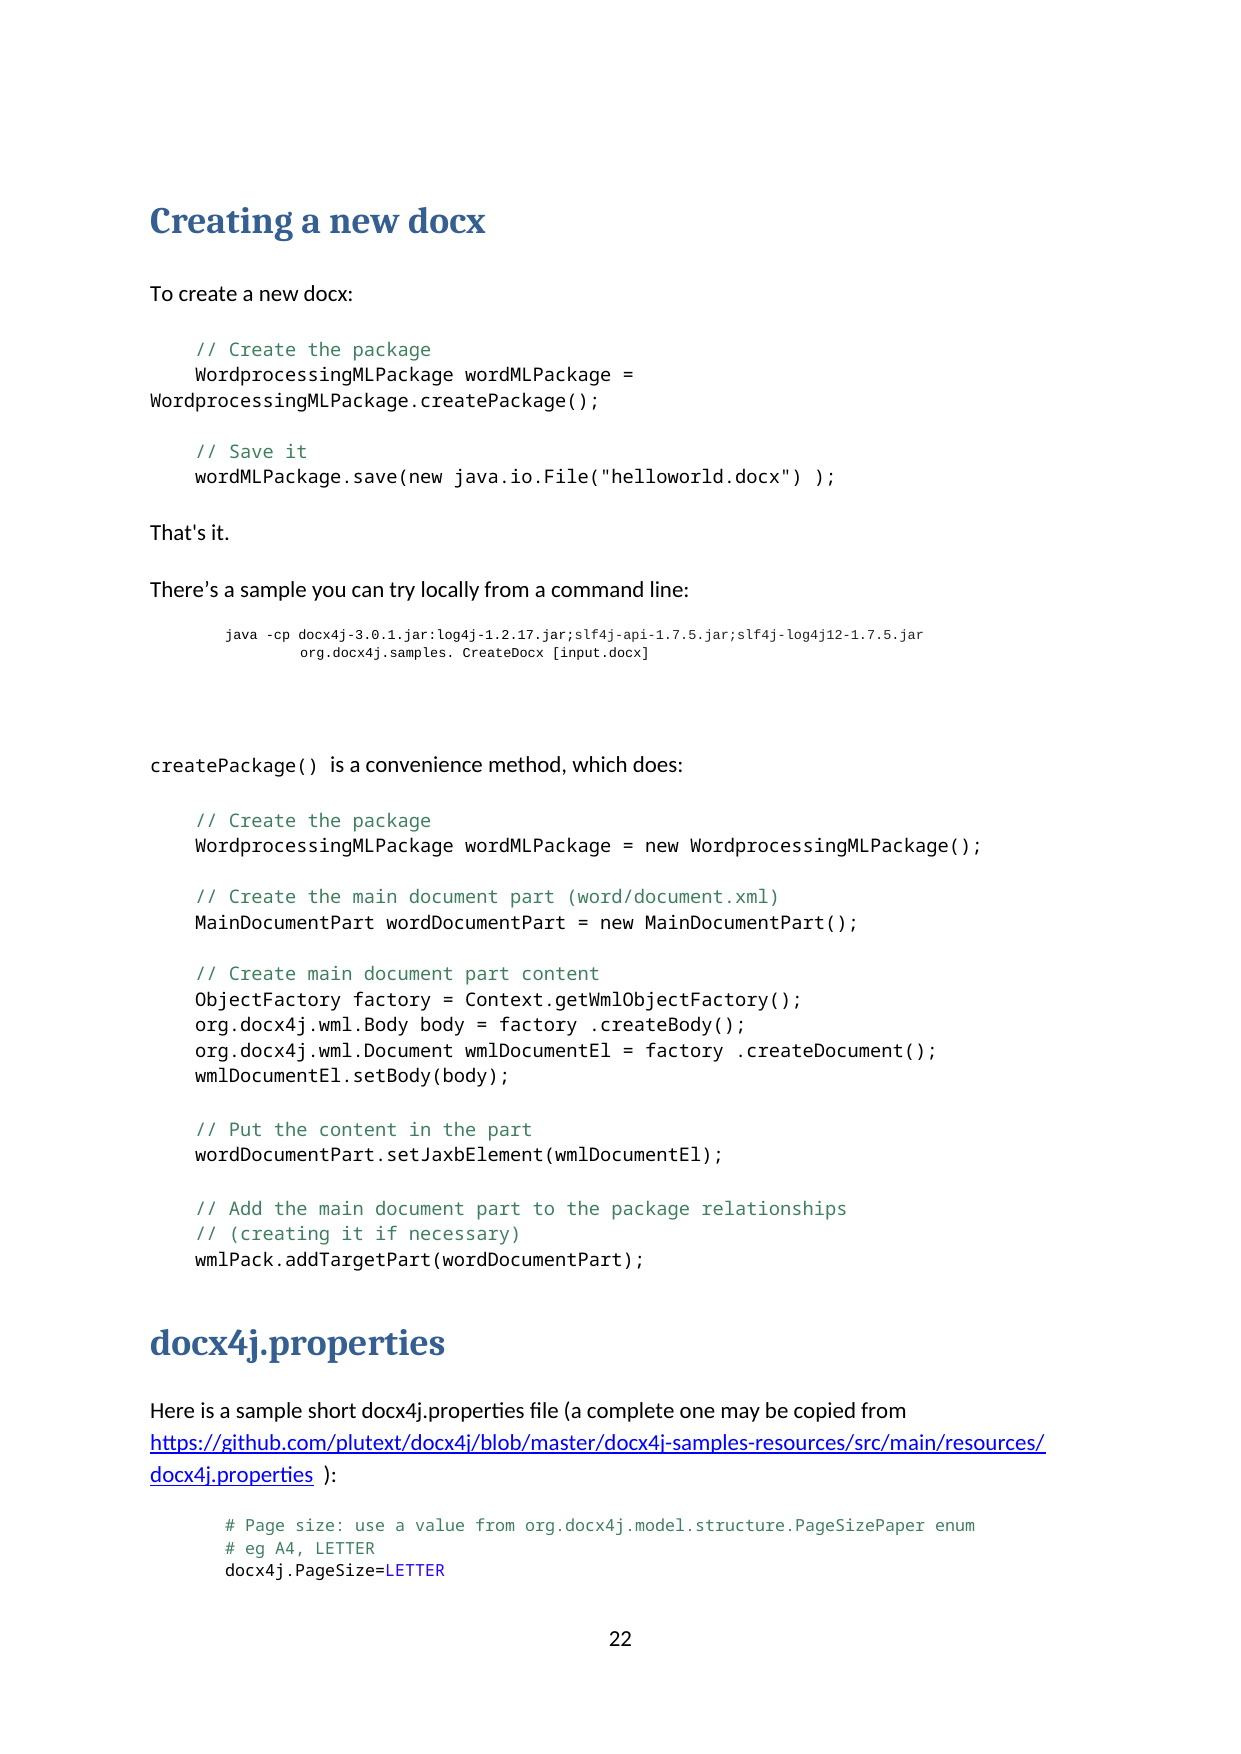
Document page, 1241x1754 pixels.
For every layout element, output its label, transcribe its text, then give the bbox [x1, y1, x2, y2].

text wordDocumentPart.setJaxbElement(wmlDocumentEl); [150, 1141, 1090, 1167]
text // Create main document part content [150, 960, 1090, 986]
text MainDocumentPart wordDocumentPart = new MainDocumentPart(); [150, 909, 1090, 935]
text wmlDocumentEl.setBody(body); [150, 1062, 1090, 1088]
text wordMLPackage.save(new java.io.File("helloworld.docx") ); [150, 463, 1090, 489]
text That's it. [150, 518, 1090, 546]
text createPackage() is a convenience method, which does: [150, 750, 1090, 778]
text WordprocessingMLPackage wordMLPackage = WordprocessingMLPackage.createPackage(); [150, 361, 1090, 412]
text wmlPack.addTargetPart(wordDocumentPart); [150, 1246, 1090, 1272]
text // Create the package [150, 336, 1090, 361]
text org.docx4j.wml.Document wmlDocumentEl = factory .createDocument(); [150, 1037, 1090, 1062]
text // Save it [150, 438, 1090, 463]
text There’s a sample you can try locally from a command line: [150, 575, 1090, 603]
text java -cp docx4j-3.0.1.jar:log4j-1.2.17.jar;slf4j-api-1.7.5.jar;slf4j-log4j12-1.7.5.jar org.docx4j.samples. CreateDocx [input.docx] [225, 628, 1090, 661]
text # eg A4, LETTER [225, 1536, 1090, 1559]
text ObjectFactory factory = Context.getWmlObjectFactory(); [150, 986, 1090, 1011]
text // Add the main document part to the package relationships [150, 1195, 1090, 1221]
text // Create the main document part (word/document.xml) [150, 884, 1090, 909]
text org.docx4j.wml.Body body = factory .createBody(); [150, 1011, 1090, 1037]
text // (creating it if necessary) [150, 1221, 1090, 1246]
text // Put the content in the part [150, 1116, 1090, 1141]
text Here is a sample short docx4j.properties file (a complete one may be copied from https://github.com/plutext/docx4j/blob/master/docx4j-samples-resources/src/main/resources/docx4j.properties ): [150, 1396, 1090, 1488]
subtitle docx4j.properties [150, 1322, 1090, 1365]
text // Create the package [150, 807, 1090, 833]
text WordprocessingMLPackage wordMLPackage = new WordprocessingMLPackage(); [150, 833, 1090, 858]
text # Page size: use a value from org.docx4j.model.structure.PageSizePaper enum [225, 1513, 1090, 1536]
text To create a new docx: [150, 279, 1090, 307]
text docx4j.PageSize=LETTER [225, 1559, 1090, 1582]
subtitle Creating a new docx [150, 200, 1090, 243]
